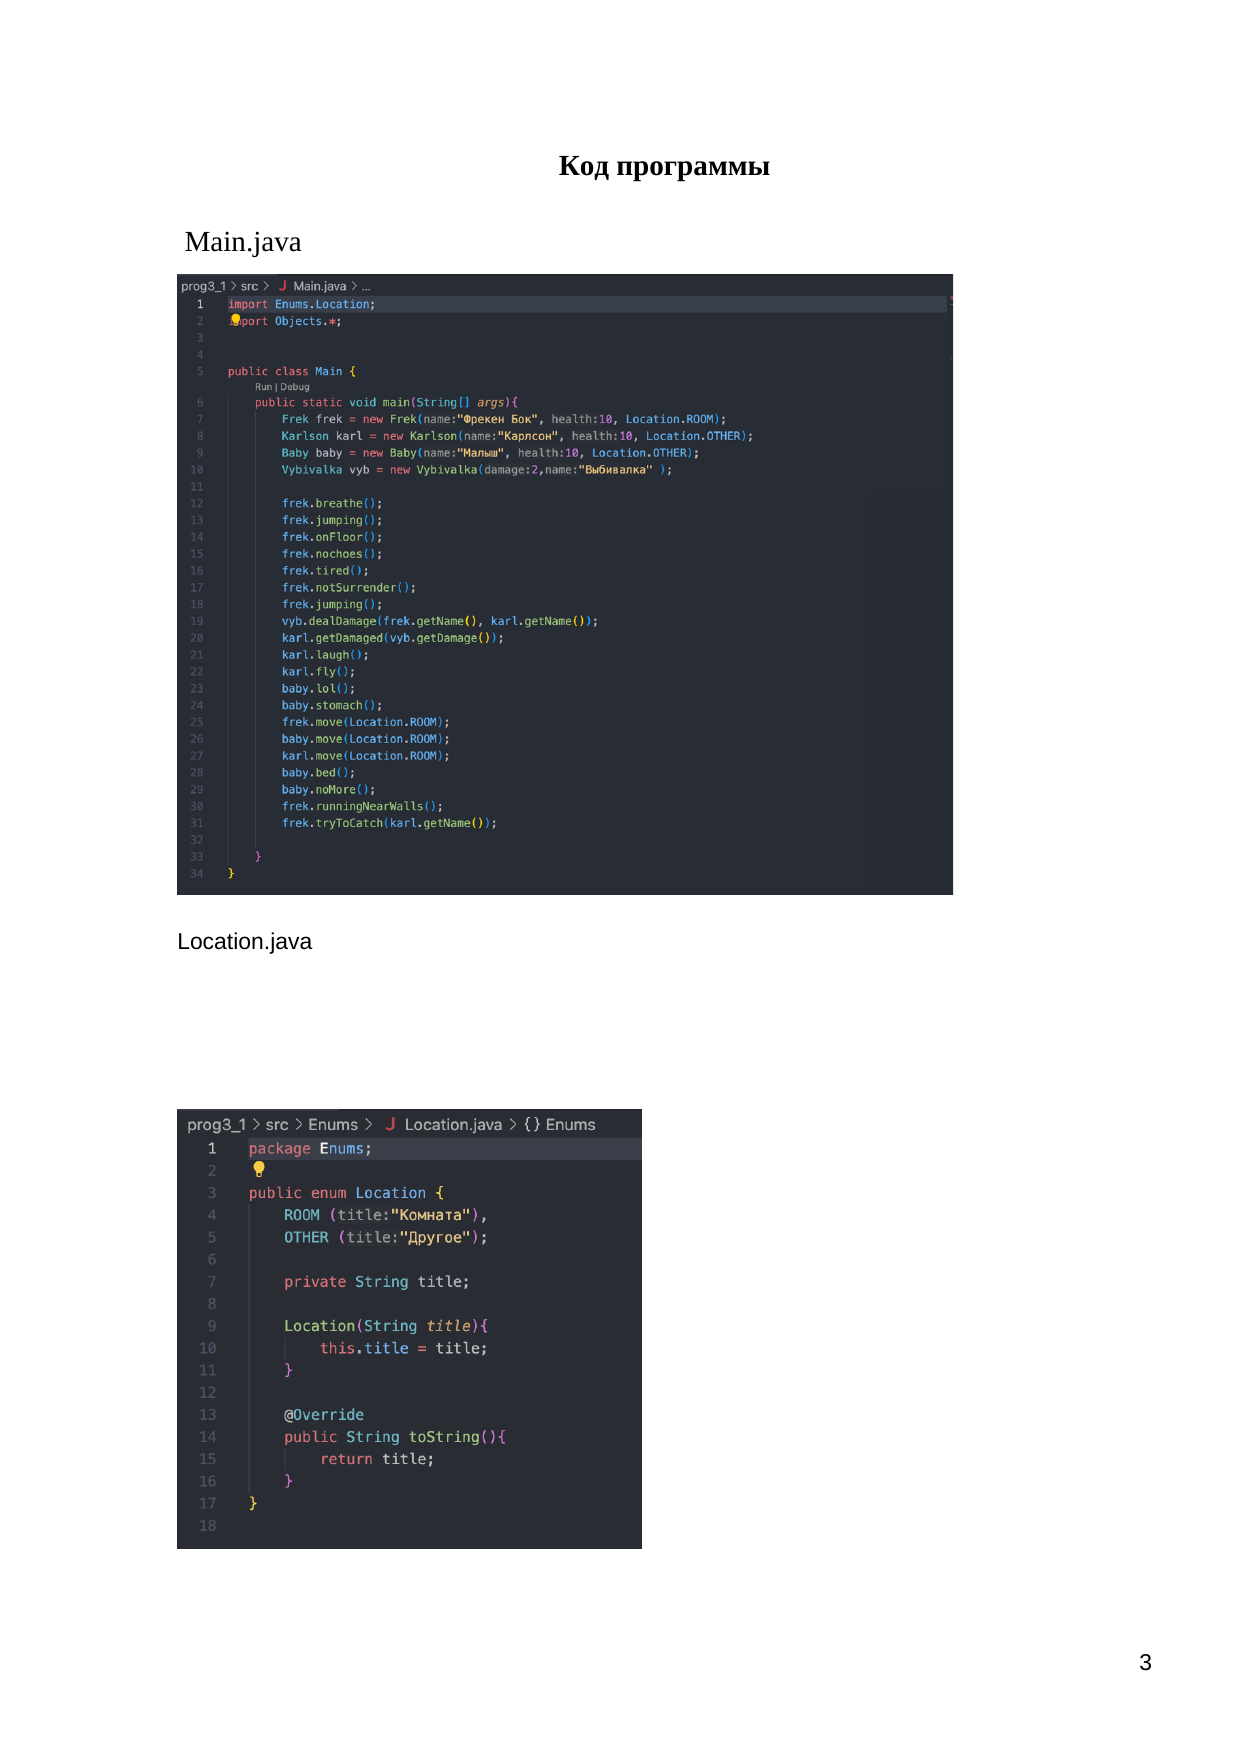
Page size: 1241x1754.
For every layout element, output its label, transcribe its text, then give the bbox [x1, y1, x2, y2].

picture [177, 1109, 642, 1549]
subtitle Main.java [177, 224, 1152, 257]
text Location.java [177, 928, 1152, 954]
picture [177, 274, 954, 895]
subtitle Код программы [177, 148, 1152, 181]
